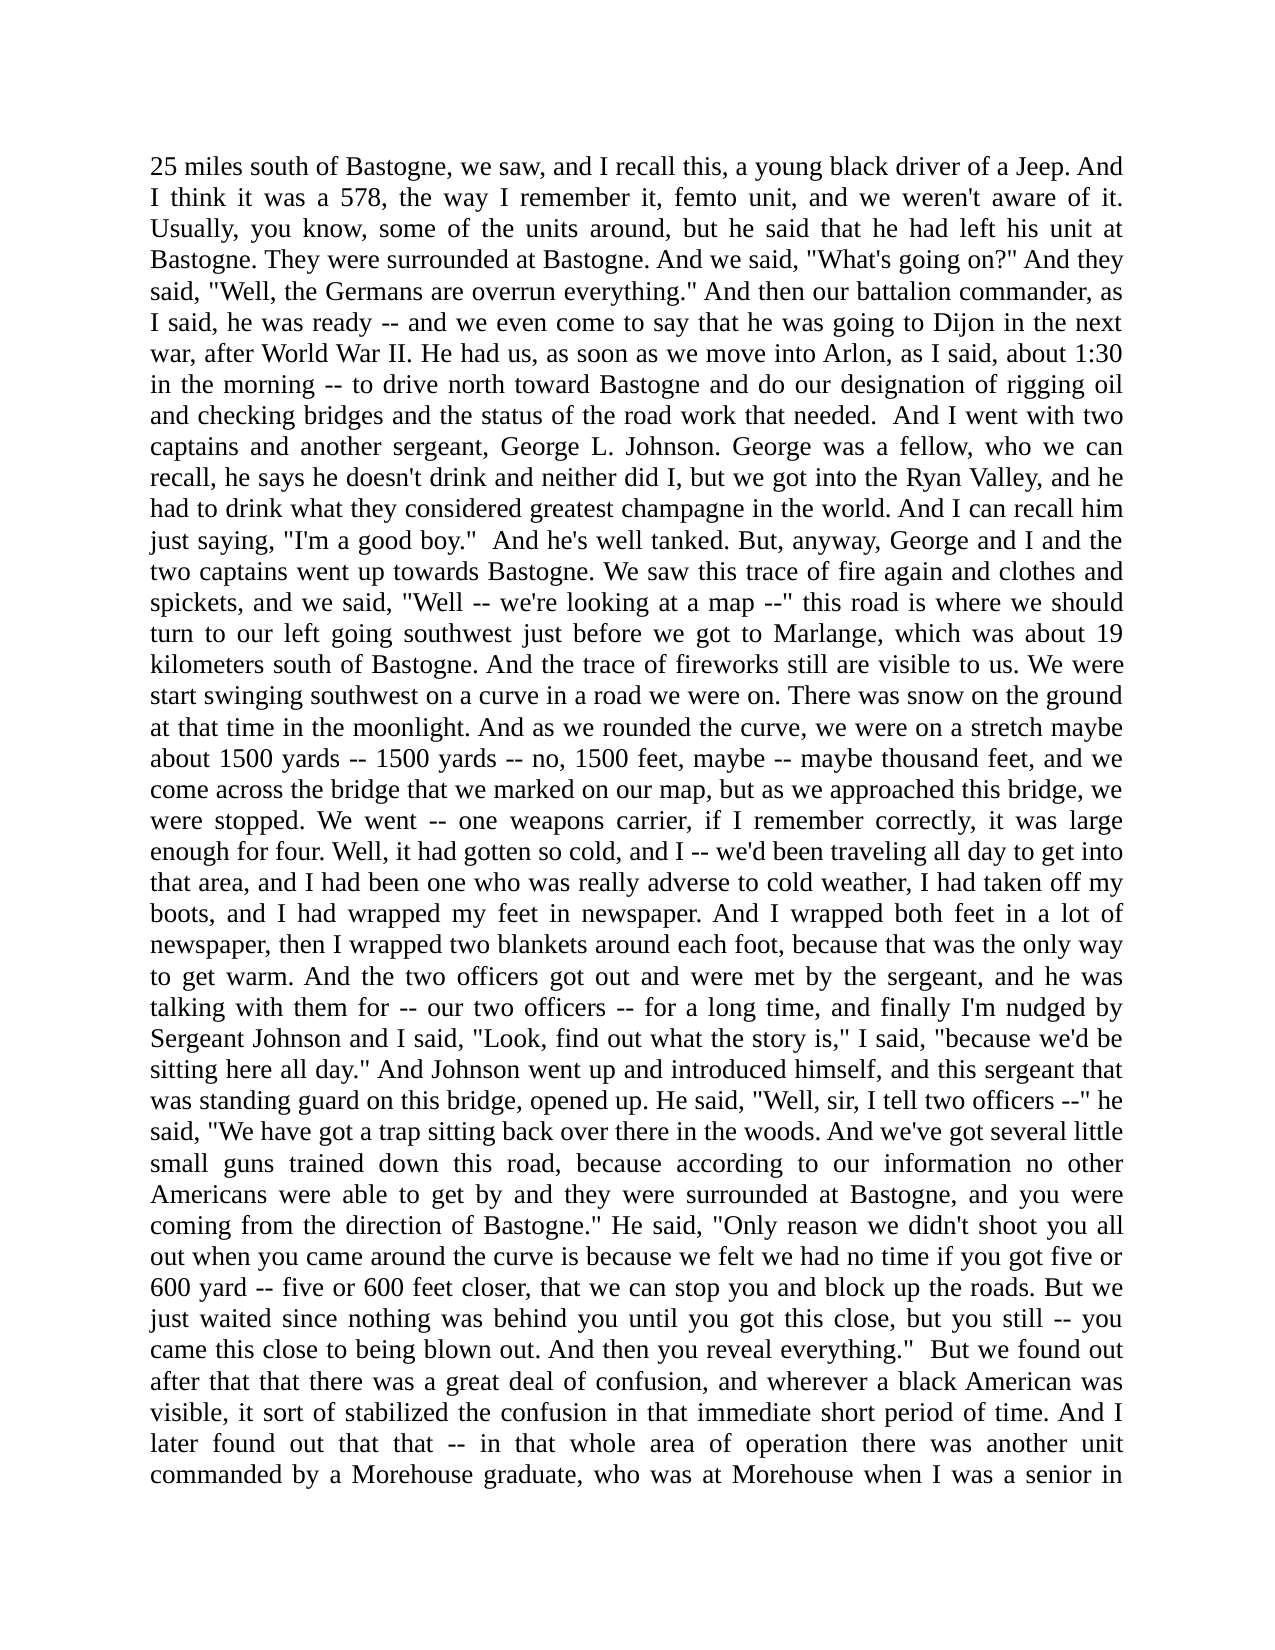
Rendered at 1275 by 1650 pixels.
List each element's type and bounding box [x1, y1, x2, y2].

text [150, 150, 1125, 1489]
